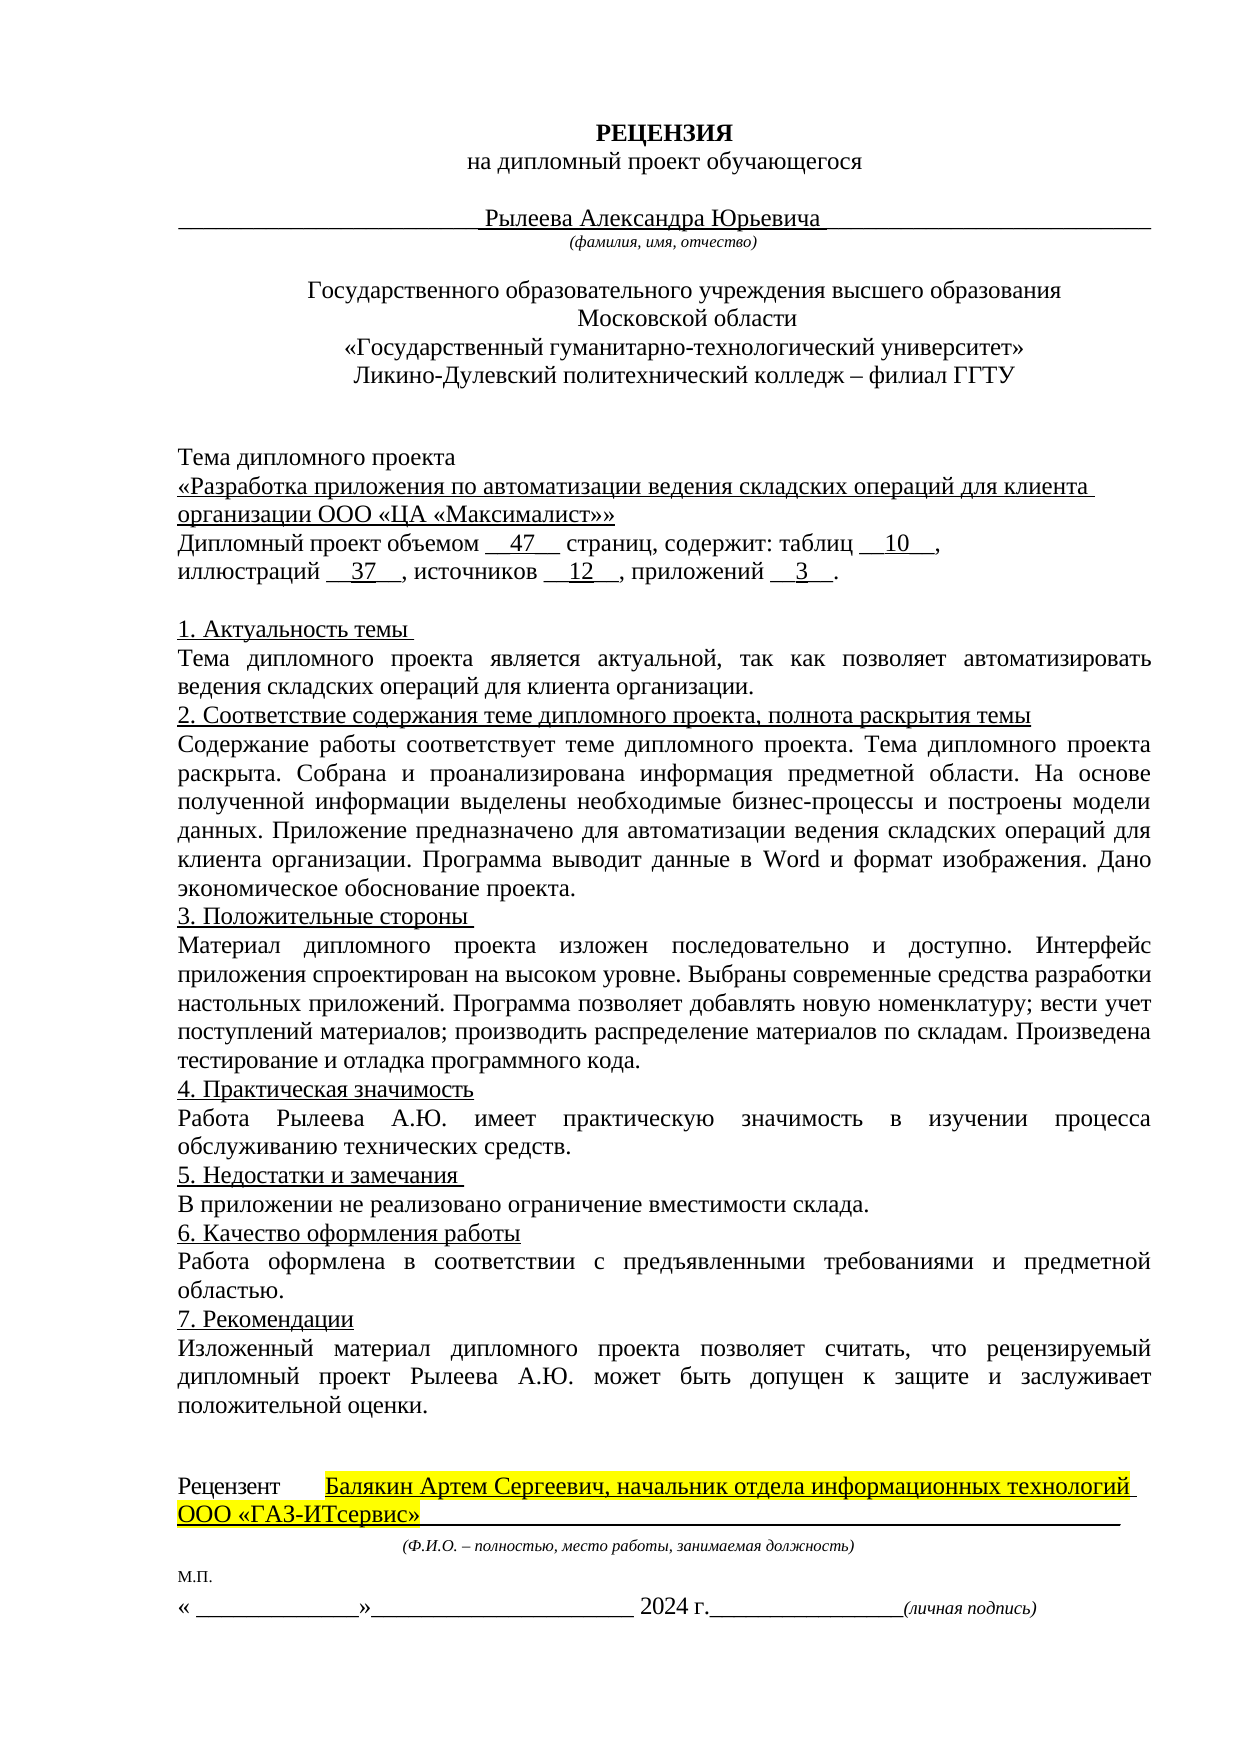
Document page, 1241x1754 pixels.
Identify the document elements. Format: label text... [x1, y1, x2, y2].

text 3. Положительные стороны [177, 901, 1152, 930]
text на дипломный проект обучающегося [177, 147, 1152, 175]
text Ликино-Дулевский политехнический колледж – филиал ГГТУ [217, 361, 1152, 390]
text 6. Качество оформления работы [177, 1218, 1152, 1246]
text «Государственный гуманитарно-технологический университет» [217, 333, 1152, 361]
text 7. Рекомендации [177, 1304, 1152, 1333]
text Изложенный материал дипломного проекта позволяет считать, что рецензируемый дипломный проект Рылеева А.Ю. может быть допущен к защите и заслуживает положительной оценки. [177, 1333, 1152, 1419]
text Работа Рылеева А.Ю. имеет практическую значимость в изучении процесса обслуживанию технических средств. [177, 1103, 1152, 1160]
text Московской области [217, 304, 1152, 333]
text В приложении не реализовано ограничение вместимости склада. [177, 1189, 1152, 1218]
text Дипломный проект объемом __47__ страниц, содержит: таблиц __10__, [177, 528, 1152, 557]
text Материал дипломного проекта изложен последовательно и доступно. Интерфейс приложения спроектирован на высоком уровне. Выбраны современные средства разработки настольных приложений. Программа позволяет добавлять новую номенклатуру; вести учет поступлений материалов; производить распределение материалов по складам. Произведена тестирование и отладка программного кода. [177, 930, 1152, 1074]
text Содержание работы соответствует теме дипломного проекта. Тема дипломного проекта раскрыта. Собрана и проанализирована информация предметной области. На основе полученной информации выделены необходимые бизнес-процессы и построены модели данных. Приложение предназначено для автоматизации ведения складских операций для клиента организации. Программа выводит данные в Word и формат изображения. Дано экономическое обоснование проекта. [177, 729, 1152, 901]
text 5. Недостатки и замечания [177, 1160, 1152, 1189]
text Рецензент Балякин Артем Сергеевич, начальник отдела информационных технологий ООО «ГАЗ-ИТсервис»________________________________________________________ [177, 1472, 1152, 1529]
text Государственного образовательного учреждения высшего образования [217, 276, 1152, 304]
text 1. Актуальность темы [177, 614, 1152, 643]
text 4. Практическая значимость [177, 1074, 1152, 1103]
text (фамилия, имя, отчество) [177, 232, 1151, 251]
text Тема дипломного проекта является актуальной, так как позволяет автоматизировать ведения складских операций для клиента организации. [177, 643, 1152, 700]
text Работа оформлена в соответствии с предъявленными требованиями и предметной областью. [177, 1246, 1152, 1304]
text РЕЦЕНЗИЯ [177, 118, 1152, 147]
text « _____________»_____________________ 2024 г.________________(личная подпись) [177, 1589, 1152, 1621]
text «Разработка приложения по автоматизации ведения складских операций для клиента организации ООО «ЦА «Максималист»» [177, 471, 1152, 528]
text Тема дипломного проекта [177, 443, 1152, 471]
text иллюстраций __37__, источников __12__, приложений __3__. [177, 557, 1152, 585]
text (Ф.И.О. – полностью, место работы, занимаемая должность) [177, 1529, 1152, 1557]
text 2. Соответствие содержания теме дипломного проекта, полнота раскрытия темы [177, 700, 1152, 729]
text М.П. [177, 1557, 1152, 1589]
text ________________________ Рылеева Александра Юрьевича __________________________ [177, 175, 1152, 232]
